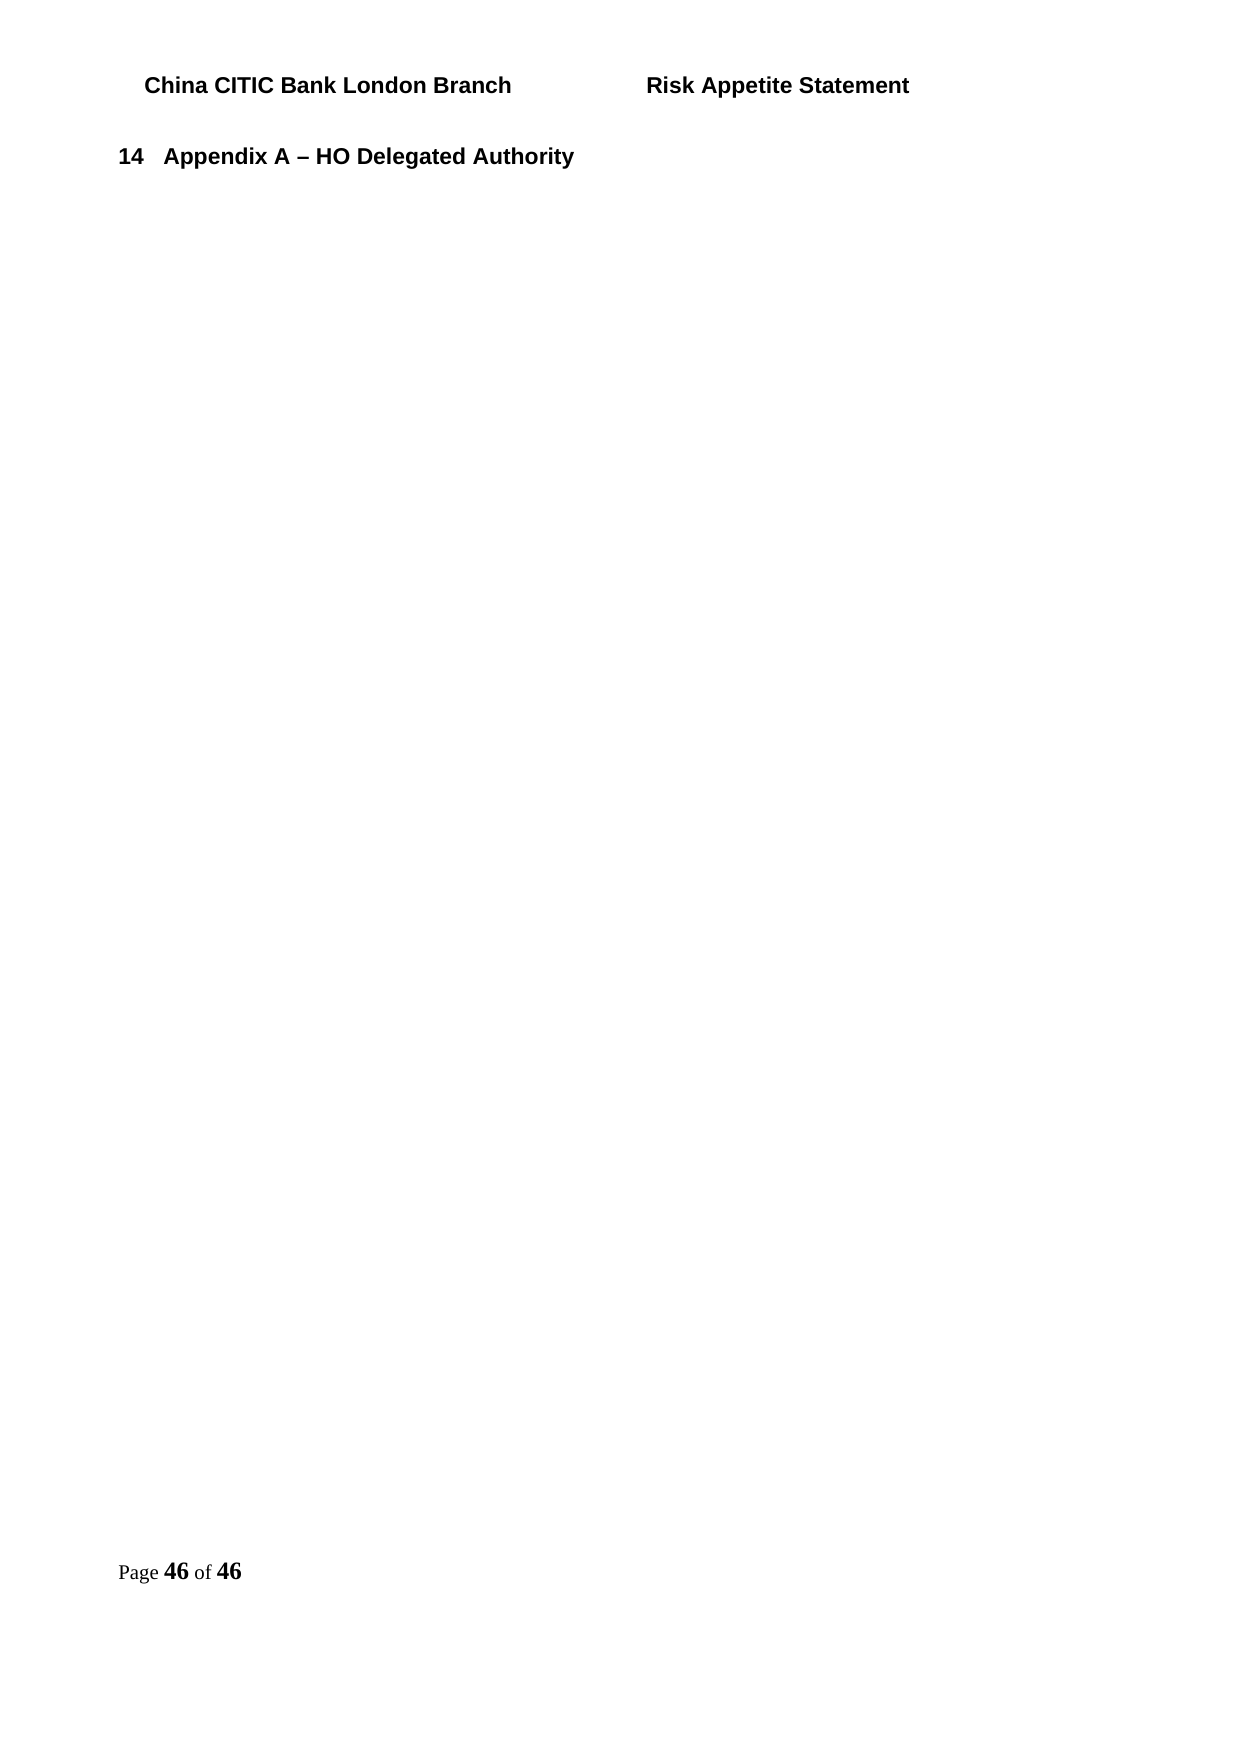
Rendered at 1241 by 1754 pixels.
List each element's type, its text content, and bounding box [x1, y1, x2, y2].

subtitle Appendix A – HO Delegated Authority [118, 137, 1137, 175]
